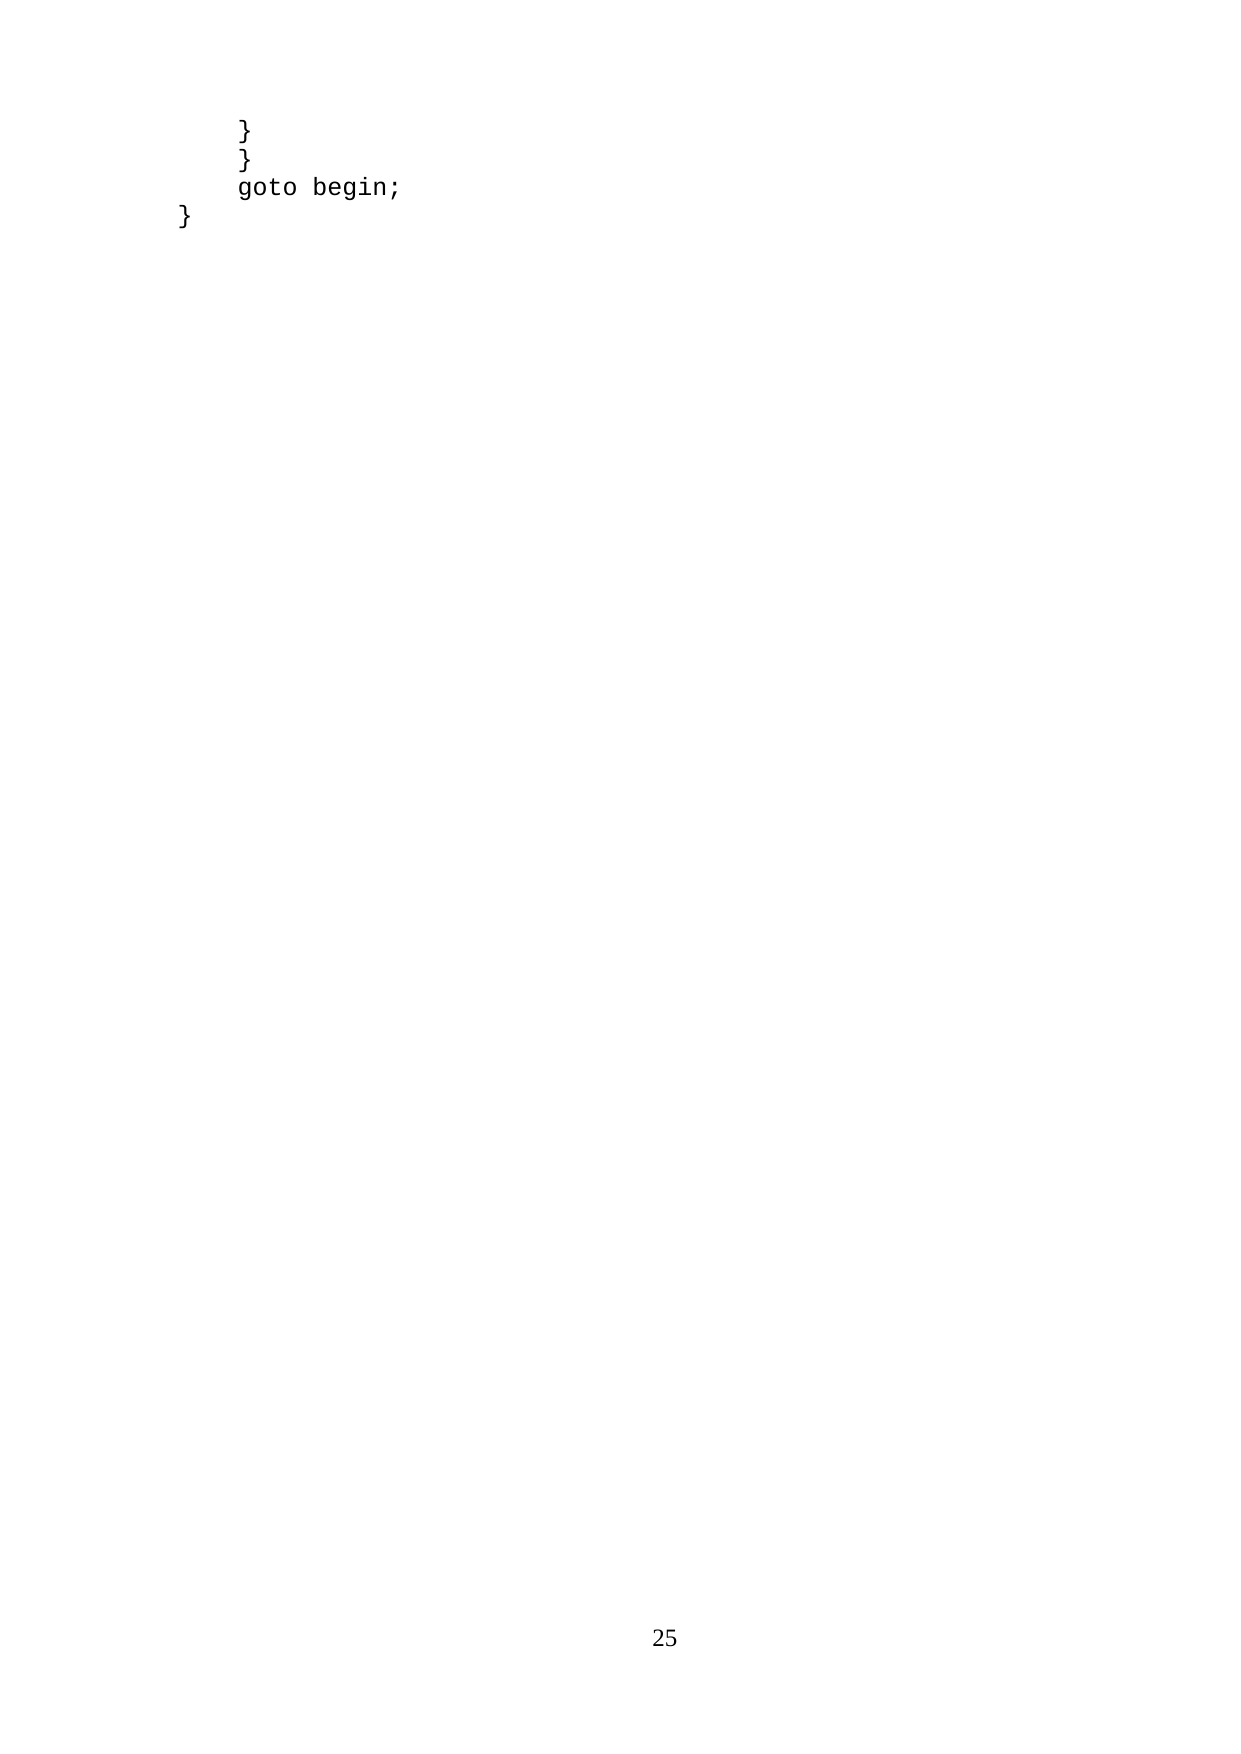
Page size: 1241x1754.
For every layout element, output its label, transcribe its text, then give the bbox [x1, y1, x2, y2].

text goto begin; [177, 175, 1152, 203]
text } [177, 203, 1152, 231]
text } [177, 118, 1152, 146]
text } [177, 146, 1152, 175]
